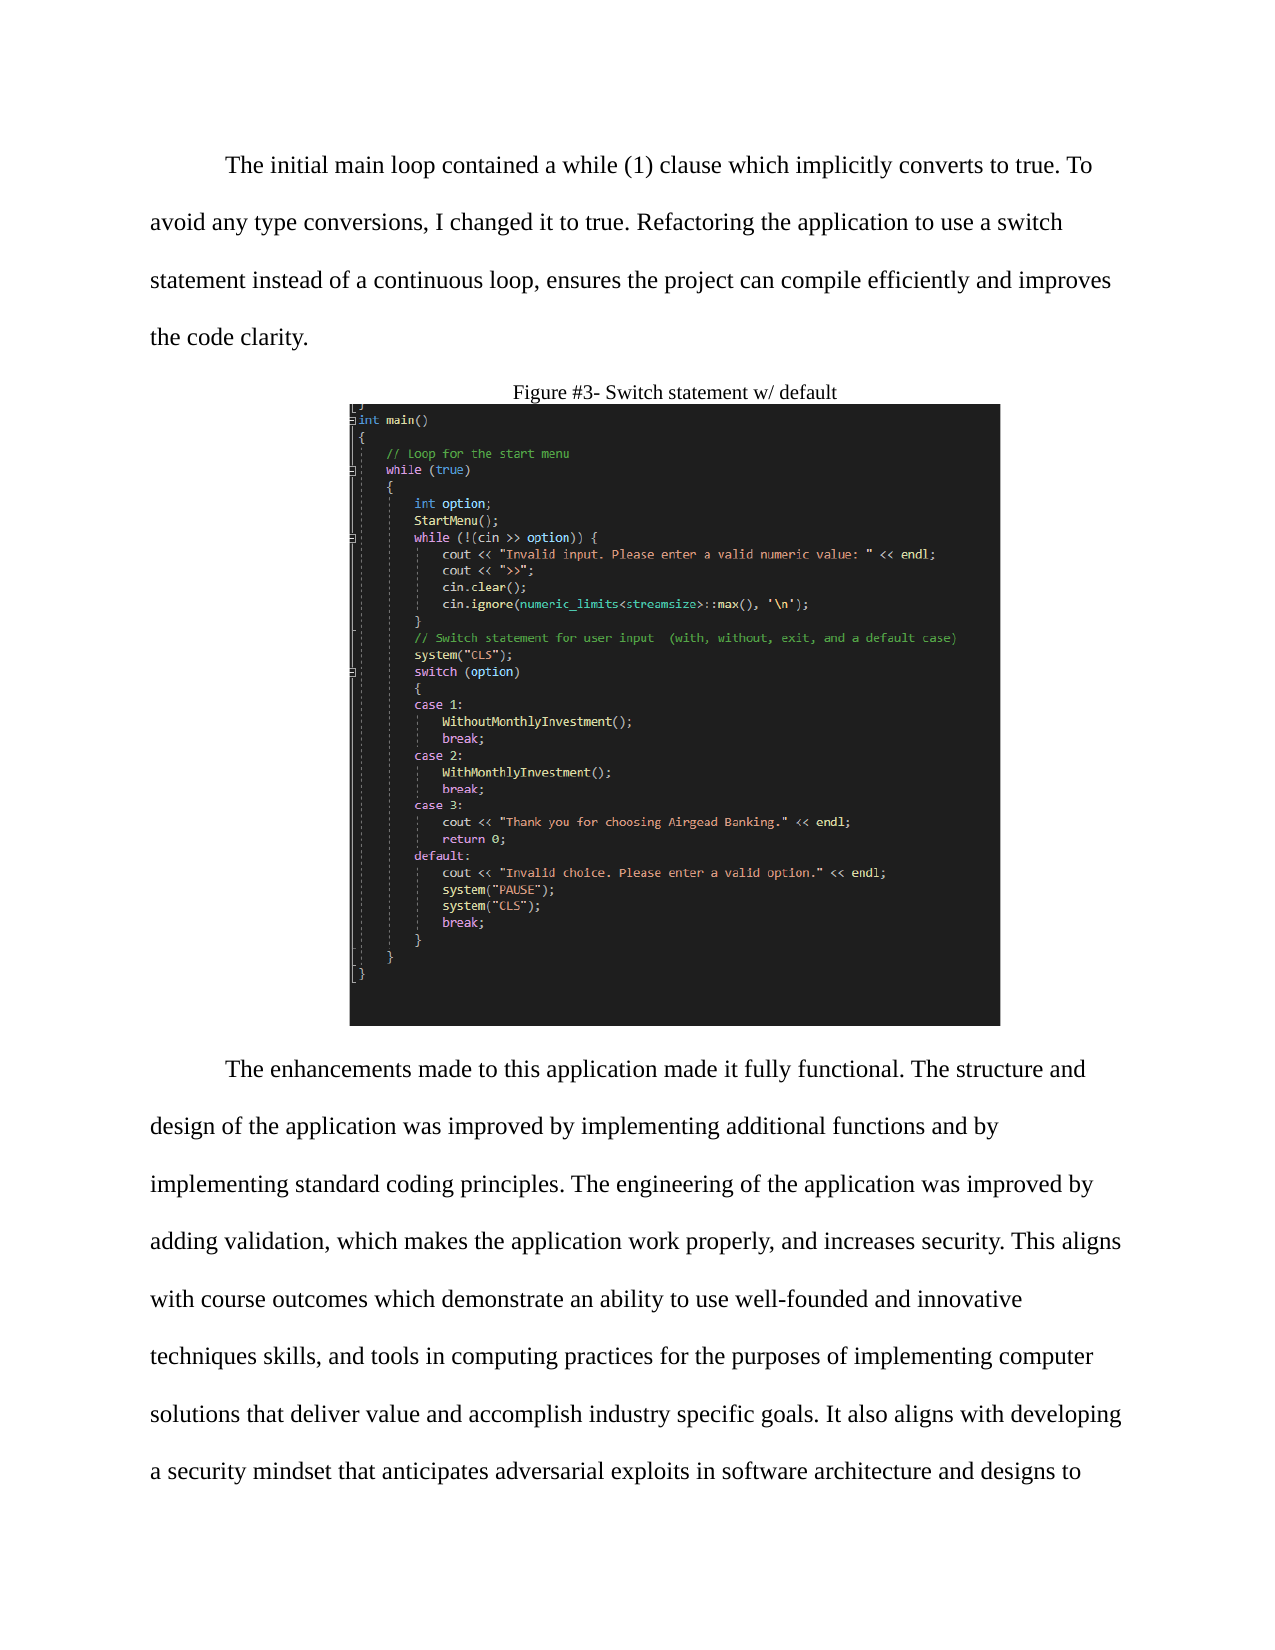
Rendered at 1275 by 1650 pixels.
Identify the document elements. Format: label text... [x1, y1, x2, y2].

text Figure #3- Switch statement w/ default [150, 380, 1125, 404]
text The initial main loop contained a while (1) clause which implicitly converts to true. To avoid any type conversions, I changed it to true. Refactoring the application to use a switch statement instead of a continuous loop, ensures the project can compile efficiently and improves the code clarity. [150, 150, 1125, 351]
picture [349, 404, 1001, 1026]
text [150, 1054, 1125, 1485]
